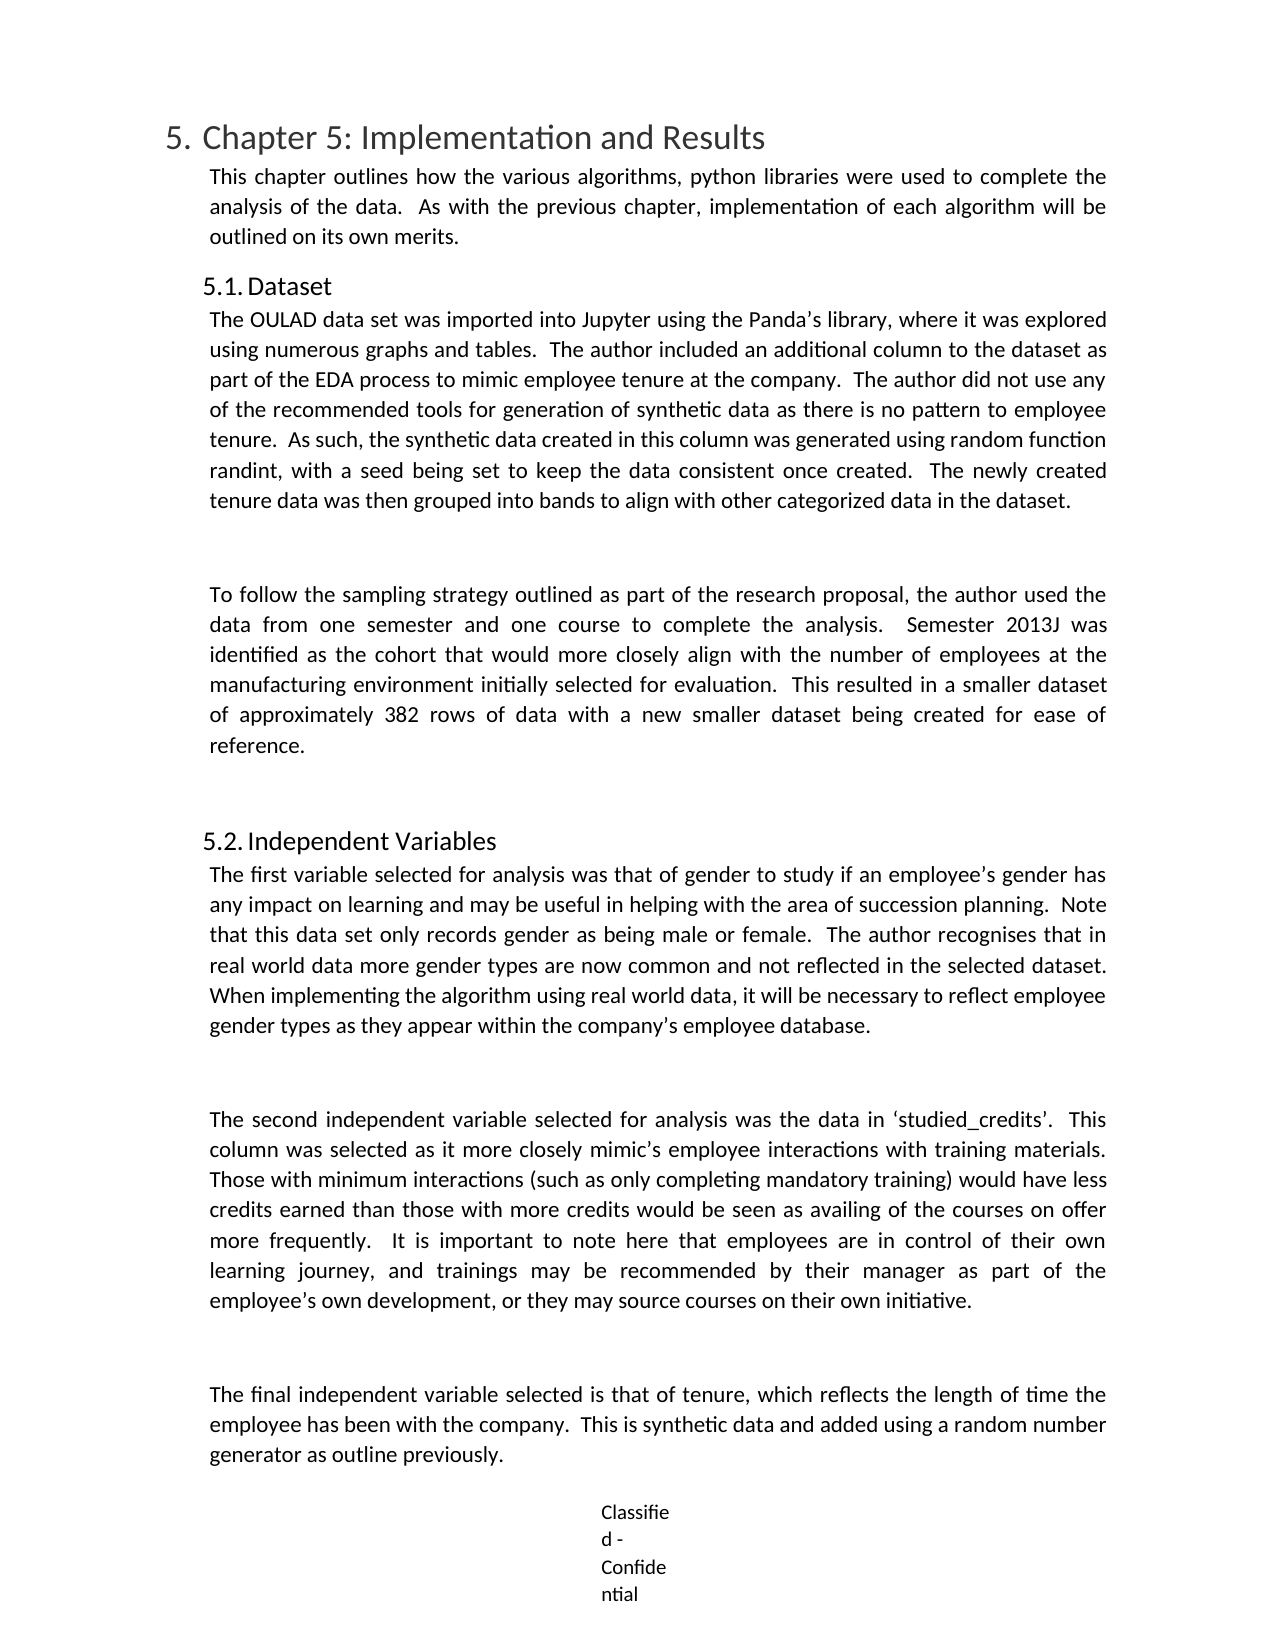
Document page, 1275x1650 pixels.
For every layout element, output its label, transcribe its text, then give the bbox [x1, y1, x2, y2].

subtitle Dataset [202, 269, 1109, 302]
text The OULAD data set was imported into Jupyter using the Panda’s library, where it was explored using numerous graphs and tables. The author included an additional column to the dataset as part of the EDA process to mimic employee tenure at the company. The author did not use any of the recommended tools for generation of synthetic data as there is no pattern to employee tenure. As such, the synthetic data created in this column was generated using random function randint, with a seed being set to keep the data consistent once created. The newly created tenure data was then grouped into bands to align with other categorized data in the dataset. [209, 305, 1109, 514]
text The first variable selected for analysis was that of gender to study if an employee’s gender has any impact on learning and may be useful in helping with the area of succession planning. Note that this data set only records gender as being male or female. The author recognises that in real world data more gender types are now common and not reflected in the selected dataset. When implementing the algorithm using real world data, it will be necessary to reflect employee gender types as they appear within the company’s employee database. [209, 860, 1109, 1039]
subtitle Independent Variables [202, 824, 1109, 857]
subtitle Chapter 5: Implementation and Results [165, 115, 1108, 158]
text To follow the sampling strategy outlined as part of the research proposal, the author used the data from one semester and one course to complete the analysis. Semester 2013J was identified as the cohort that would more closely align with the number of employees at the manufacturing environment initially selected for evaluation. This resulted in a smaller dataset of approximately 382 rows of data with a new smaller dataset being created for ease of reference. [209, 580, 1109, 759]
